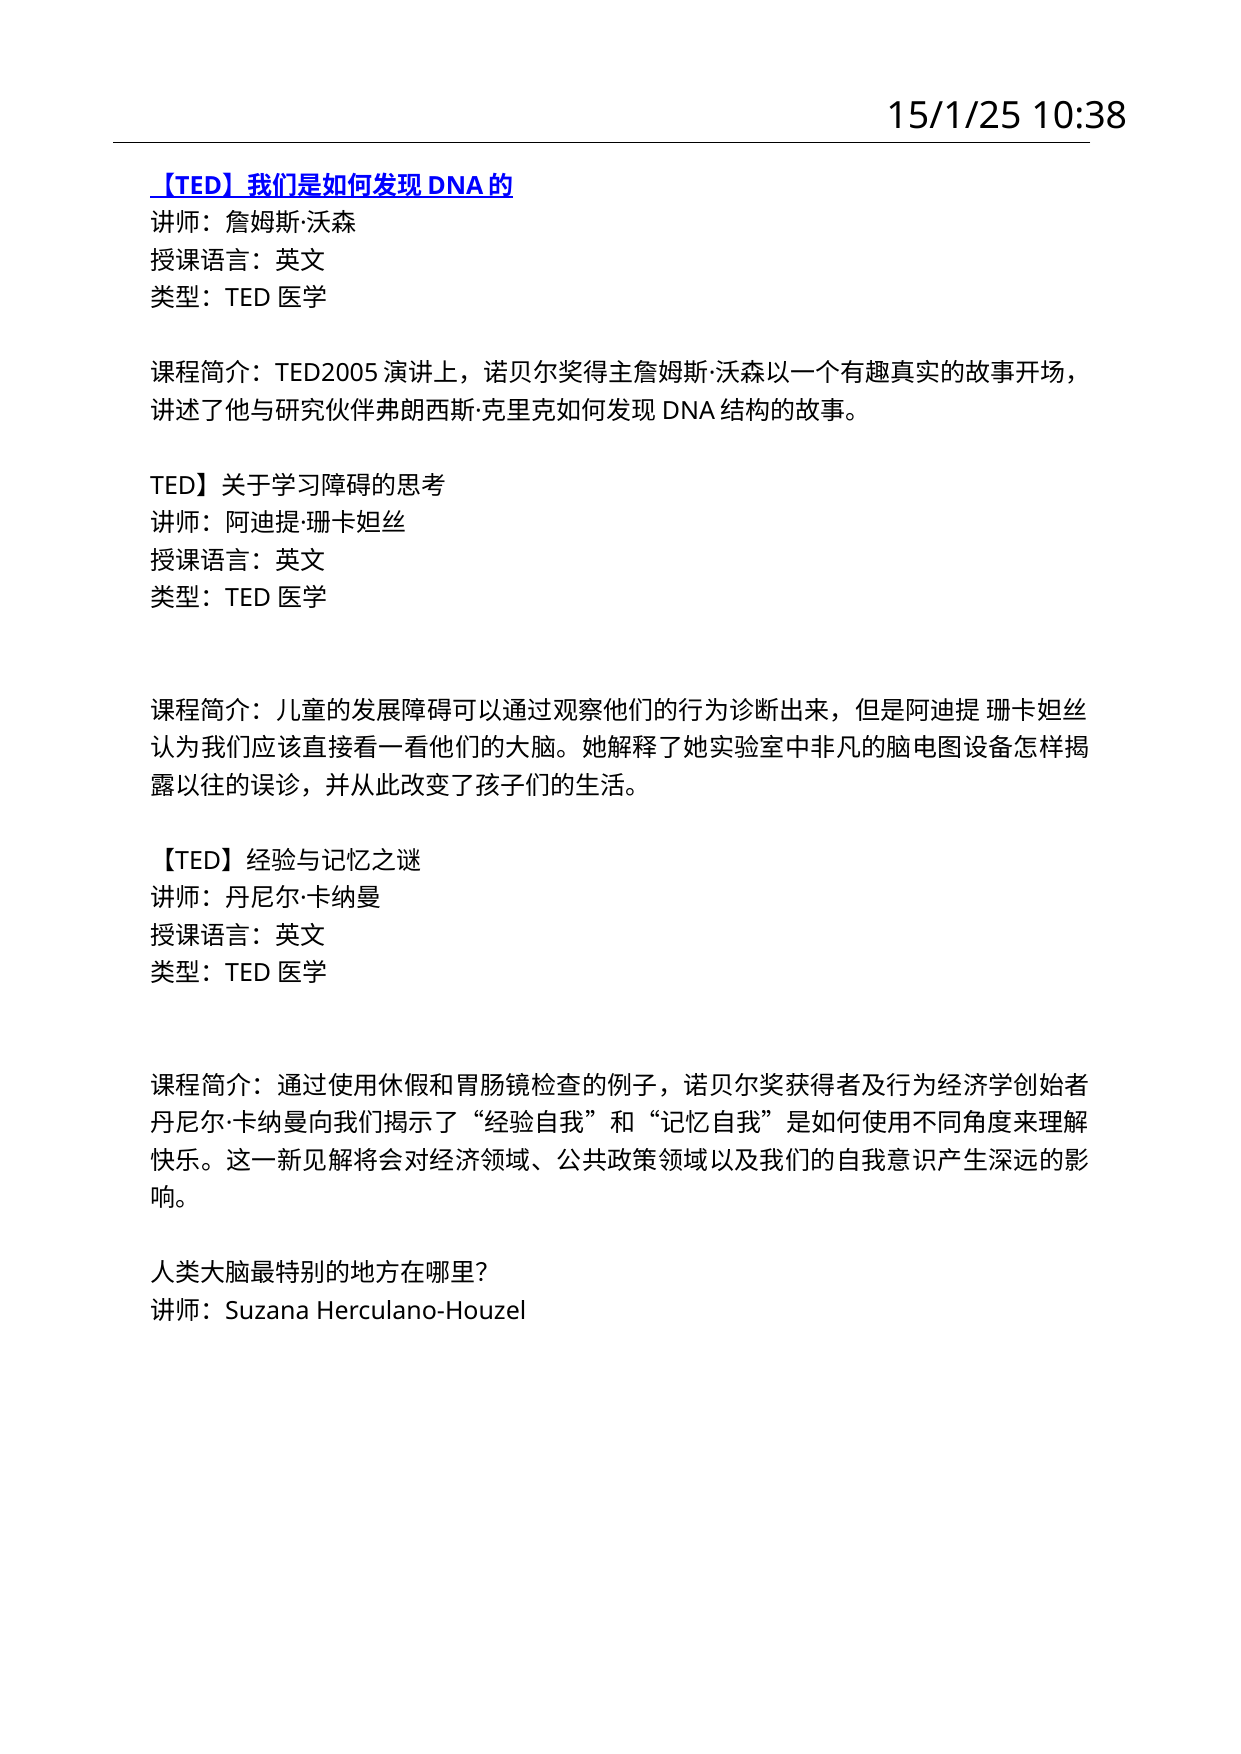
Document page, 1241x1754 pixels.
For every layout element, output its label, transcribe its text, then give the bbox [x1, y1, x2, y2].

text TED】关于学习障碍的思考 [150, 464, 1090, 502]
text 讲师：Suzana Herculano-Houzel [150, 1289, 1090, 1327]
text 课程简介：TED2005演讲上，诺贝尔奖得主詹姆斯·沃森以一个有趣真实的故事开场，讲述了他与研究伙伴弗朗西斯·克里克如何发现DNA结构的故事。 [150, 352, 1090, 427]
text 类型：TED 医学 [150, 577, 1090, 614]
text 课程简介：儿童的发展障碍可以通过观察他们的行为诊断出来，但是阿迪提 珊卡妲丝认为我们应该直接看一看他们的大脑。她解释了她实验室中非凡的脑电图设备怎样揭露以往的误诊，并从此改变了孩子们的生活。 [150, 689, 1090, 802]
text 【TED】经验与记忆之谜 [150, 839, 1090, 877]
text 讲师：阿迪提·珊卡妲丝 [150, 502, 1090, 539]
text 课程简介：通过使用休假和胃肠镜检查的例子，诺贝尔奖获得者及行为经济学创始者丹尼尔·卡纳曼向我们揭示了“经验自我”和“记忆自我”是如何使用不同角度来理解快乐。这一新见解将会对经济领域、公共政策领域以及我们的自我意识产生深远的影响。 [150, 1064, 1090, 1214]
text 人类大脑最特别的地方在哪里？ [150, 1252, 1090, 1289]
text 类型：TED 医学 [150, 952, 1090, 989]
text 【TED】我们是如何发现DNA的 [150, 164, 1090, 202]
text 授课语言：英文 [150, 914, 1090, 952]
text 类型：TED 医学 [150, 277, 1090, 314]
text 授课语言：英文 [150, 539, 1090, 577]
text 讲师：丹尼尔·卡纳曼 [150, 877, 1090, 914]
text 讲师：詹姆斯·沃森 [150, 202, 1090, 239]
text 授课语言：英文 [150, 239, 1090, 277]
